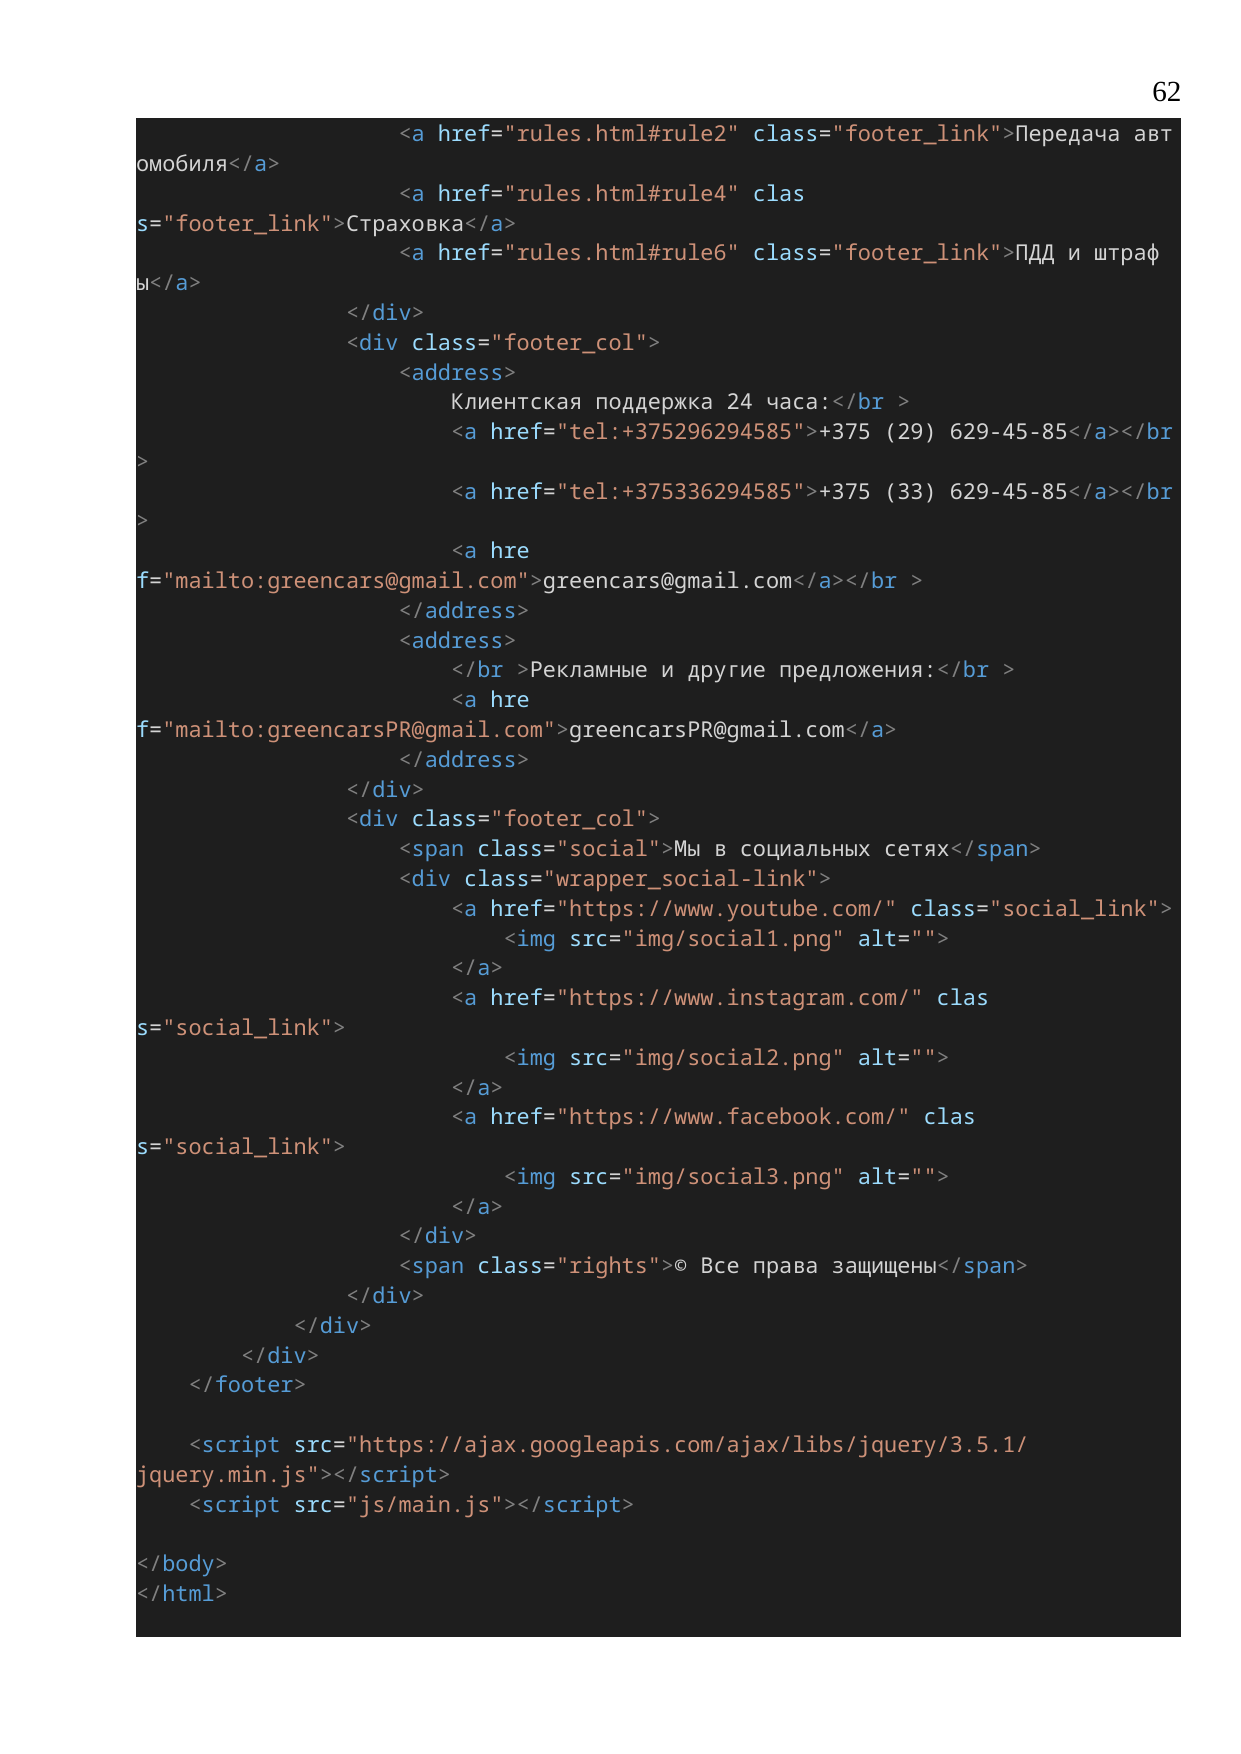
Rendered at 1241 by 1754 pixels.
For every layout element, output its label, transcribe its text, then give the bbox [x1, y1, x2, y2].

text <a href="mailto:greencarsPR@gmail.com">greencarsPR@gmail.com</a> [136, 684, 1181, 744]
text </html> [136, 1578, 1181, 1608]
text Клиентская поддержка 24 часа:</br > [136, 386, 1181, 416]
text <address> [136, 624, 1181, 654]
text </div> [136, 1310, 1181, 1339]
text </address> [136, 595, 1181, 624]
text </body> [136, 1548, 1181, 1578]
text </div> [136, 1339, 1181, 1369]
text <a href="rules.html#rule6" class="footer_link">ПДД и штрафы</a> [136, 237, 1181, 297]
text <a href="tel:+375296294585">+375 (29) 629-45-85</a></br > [136, 416, 1181, 476]
text <script src="https://ajax.googleapis.com/ajax/libs/jquery/3.5.1/jquery.min.js"></script> [136, 1429, 1181, 1488]
text <img src="img/social2.png" alt=""> [136, 1042, 1181, 1071]
text </a> [136, 1071, 1181, 1101]
text </a> [136, 952, 1181, 982]
text <a href="https://www.facebook.com/" class="social_link"> [136, 1101, 1181, 1161]
text </a> [136, 1191, 1181, 1220]
text </div> [136, 1280, 1181, 1310]
text <a href="https://www.youtube.com/" class="social_link"> [136, 893, 1181, 922]
text </div> [136, 297, 1181, 327]
text <address> [136, 356, 1181, 386]
text <a href="tel:+375336294585">+375 (33) 629-45-85</a></br > [136, 476, 1181, 535]
text <img src="img/social3.png" alt=""> [136, 1161, 1181, 1191]
text </footer> [136, 1369, 1181, 1399]
text <script src="js/main.js"></script> [136, 1488, 1181, 1518]
text </div> [136, 1220, 1181, 1250]
text </div> [136, 773, 1181, 803]
text <a href="mailto:greencars@gmail.com">greencars@gmail.com</a></br > [136, 535, 1181, 595]
text <a href="https://www.instagram.com/" class="social_link"> [136, 982, 1181, 1042]
text <div class="footer_col"> [136, 803, 1181, 833]
text <a href="rules.html#rule4" class="footer_link">Страховка</a> [136, 178, 1181, 237]
text </br >Рекламные и другие предложения:</br > [136, 654, 1181, 684]
text <span class="social">Мы в социальных сетях</span> [136, 833, 1181, 863]
text <div class="footer_col"> [136, 327, 1181, 356]
text <span class="rights">© Все права защищены</span> [136, 1250, 1181, 1280]
text <a href="rules.html#rule2" class="footer_link">Передача автомобиля</a> [136, 118, 1181, 178]
text <div class="wrapper_social-link"> [136, 863, 1181, 893]
text </address> [136, 744, 1181, 773]
text <img src="img/social1.png" alt=""> [136, 922, 1181, 952]
